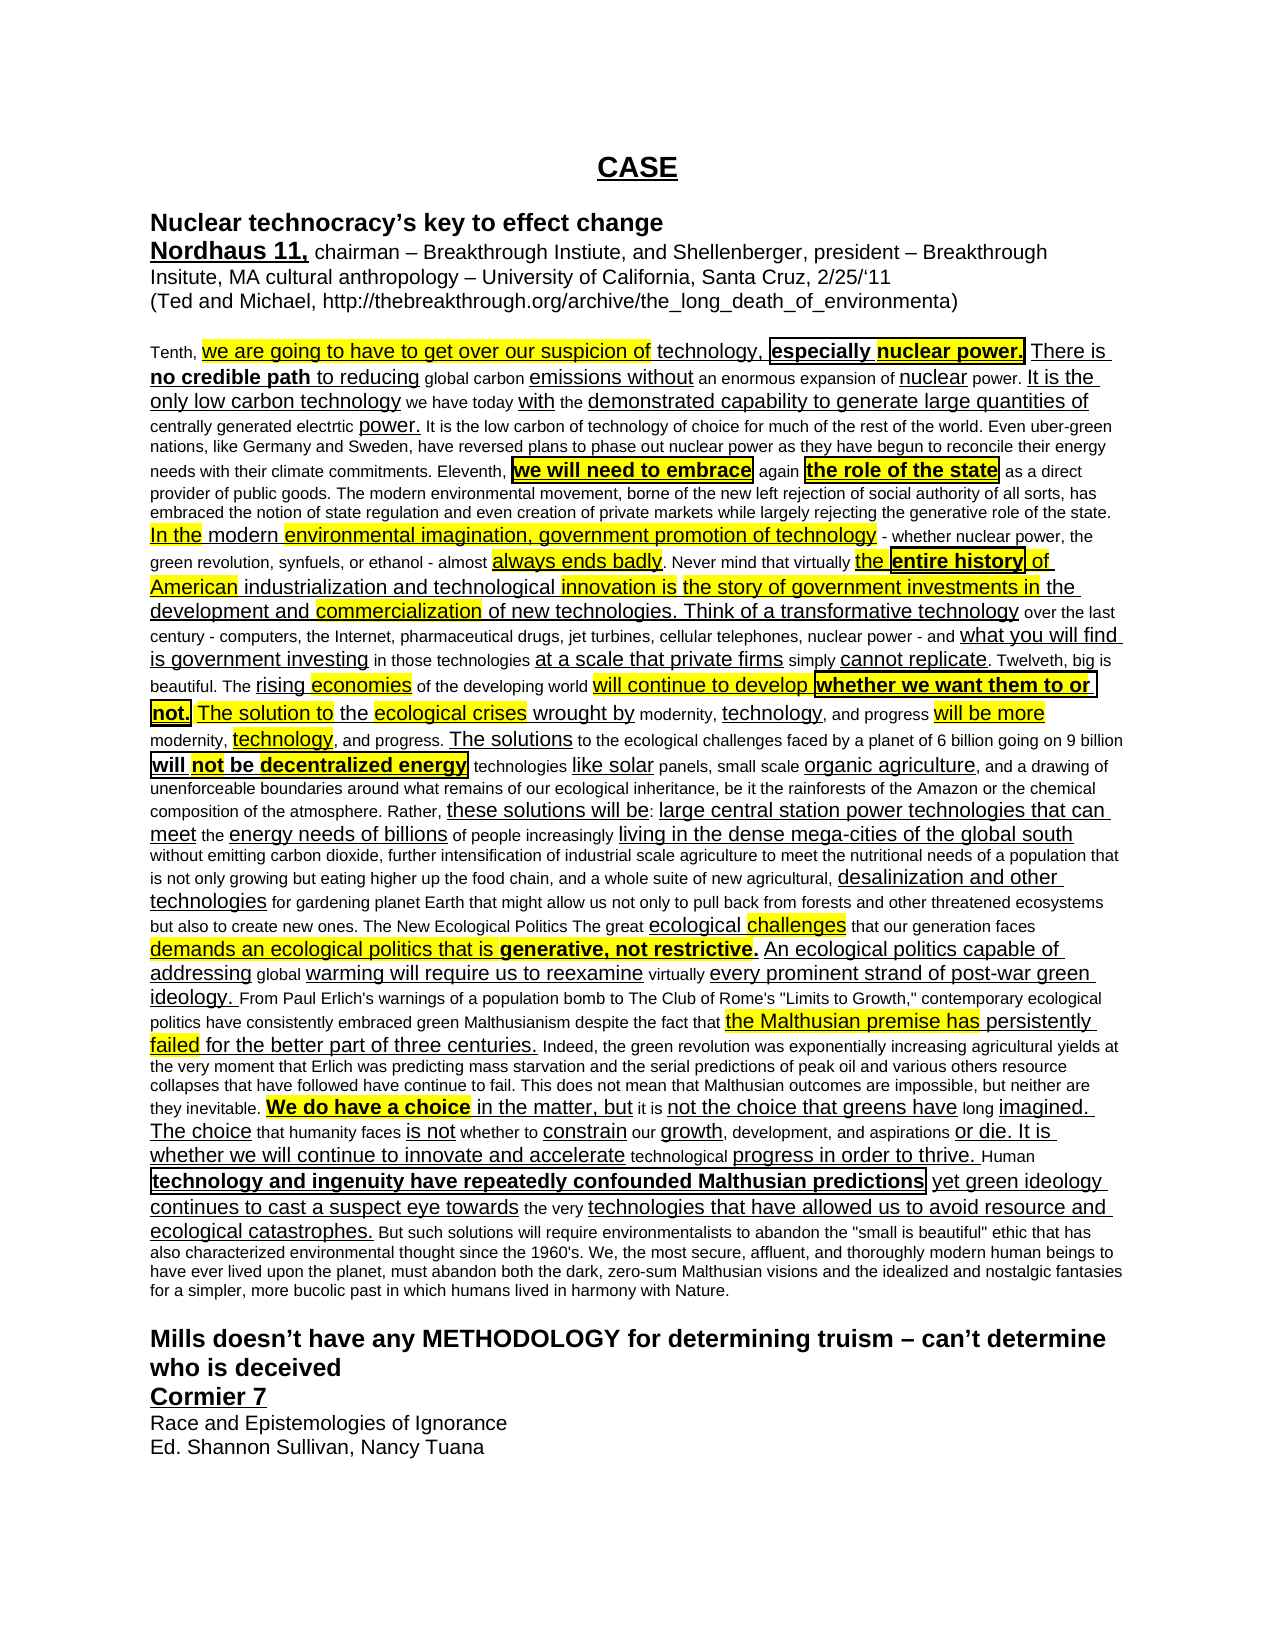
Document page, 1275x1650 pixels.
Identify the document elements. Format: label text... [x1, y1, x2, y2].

text Tenth, we are going to have to get over our suspicion of technology, especially nuclear power. There is no credible path to reducing global carbon emissions without an enormous expansion of nuclear power. It is the only low carbon technology we have today with the demonstrated capability to generate large quantities of centrally generated electrtic power. It is the low carbon of technology of choice for much of the rest of the world. Even uber-green nations, like Germany and Sweden, have reversed plans to phase out nuclear power as they have begun to reconcile their energy needs with their climate commitments. Eleventh, we will need to embrace again the role of the state as a direct provider of public goods. The modern environmental movement, borne of the new left rejection of social authority of all sorts, has embraced the notion of state regulation and even creation of private markets while largely rejecting the generative role of the state. In the modern environmental imagination, government promotion of technology - whether nuclear power, the green revolution, synfuels, or ethanol - almost always ends badly. Never mind that virtually the entire history of American industrialization and technological innovation is the story of government investments in the development and commercialization of new technologies. Think of a transformative technology over the last century - computers, the Internet, pharmaceutical drugs, jet turbines, cellular telephones, nuclear power - and what you will find is government investing in those technologies at a scale that private firms simply cannot replicate. Twelveth, big is beautiful. The rising economies of the developing world will continue to develop whether we want them to or not. The solution to the ecological crises wrought by modernity, technology, and progress will be more modernity, technology, and progress. The solutions to the ecological challenges faced by a planet of 6 billion going on 9 billion will not be decentralized energy technologies like solar panels, small scale organic agriculture, and a drawing of unenforceable boundaries around what remains of our ecological inheritance, be it the rainforests of the Amazon or the chemical composition of the atmosphere. Rather, these solutions will be: large central station power technologies that can meet the energy needs of billions of people increasingly living in the dense mega-cities of the global south without emitting carbon dioxide, further intensification of industrial scale agriculture to meet the nutritional needs of a population that is not only growing but eating higher up the food chain, and a whole suite of new agricultural, desalinization and other technologies for gardening planet Earth that might allow us not only to pull back from forests and other threatened ecosystems but also to create new ones. The New Ecological Politics The great ecological challenges that our generation faces demands an ecological politics that is generative, not restrictive. An ecological politics capable of addressing global warming will require us to reexamine virtually every prominent strand of post-war green ideology. From Paul Erlich's warnings of a population bomb to The Club of Rome's "Limits to Growth," contemporary ecological politics have consistently embraced green Malthusianism despite the fact that the Malthusian premise has persistently failed for the better part of three centuries. Indeed, the green revolution was exponentially increasing agricultural yields at the very moment that Erlich was predicting mass starvation and the serial predictions of peak oil and various others resource collapses that have followed have continue to fail. This does not mean that Malthusian outcomes are impossible, but neither are they inevitable. We do have a choice in the matter, but it is not the choice that greens have long imagined. The choice that humanity faces is not whether to constrain our growth, development, and aspirations or die. It is whether we will continue to innovate and accelerate technological progress in order to thrive. Human technology and ingenuity have repeatedly confounded Malthusian predictions yet green ideology continues to cast a suspect eye towards the very technologies that have allowed us to avoid resource and ecological catastrophes. But such solutions will require environmentalists to abandon the "small is beautiful" ethic that has also characterized environmental thought since the 1960's. We, the most secure, affluent, and thoroughly modern human beings to have ever lived upon the planet, must abandon both the dark, zero-sum Malthusian visions and the idealized and nostalgic fantasies for a simpler, more bucolic past in which humans lived in harmony with Nature. [150, 337, 1125, 1300]
text Ed. Shannon Sullivan, Nancy Tuana [150, 1434, 1125, 1458]
subtitle Nuclear technocracy’s key to effect change [150, 207, 1125, 236]
subtitle Mills doesn’t have any METHODOLOGY for determining truism – can’t determine who is deceived [150, 1324, 1125, 1382]
text (Ted and Michael, http://thebreakthrough.org/archive/the_long_death_of_environmenta) [150, 289, 1125, 313]
text Nordhaus 11, chairman – Breakthrough Instiute, and Shellenberger, president – Breakthrough Insitute, MA cultural anthropology – University of California, Santa Cruz, 2/25/‘11 [150, 236, 1125, 289]
text Race and Epistemologies of Ignorance [150, 1411, 1125, 1434]
text Cormier 7 [150, 1382, 1125, 1411]
subtitle case [150, 150, 1125, 183]
